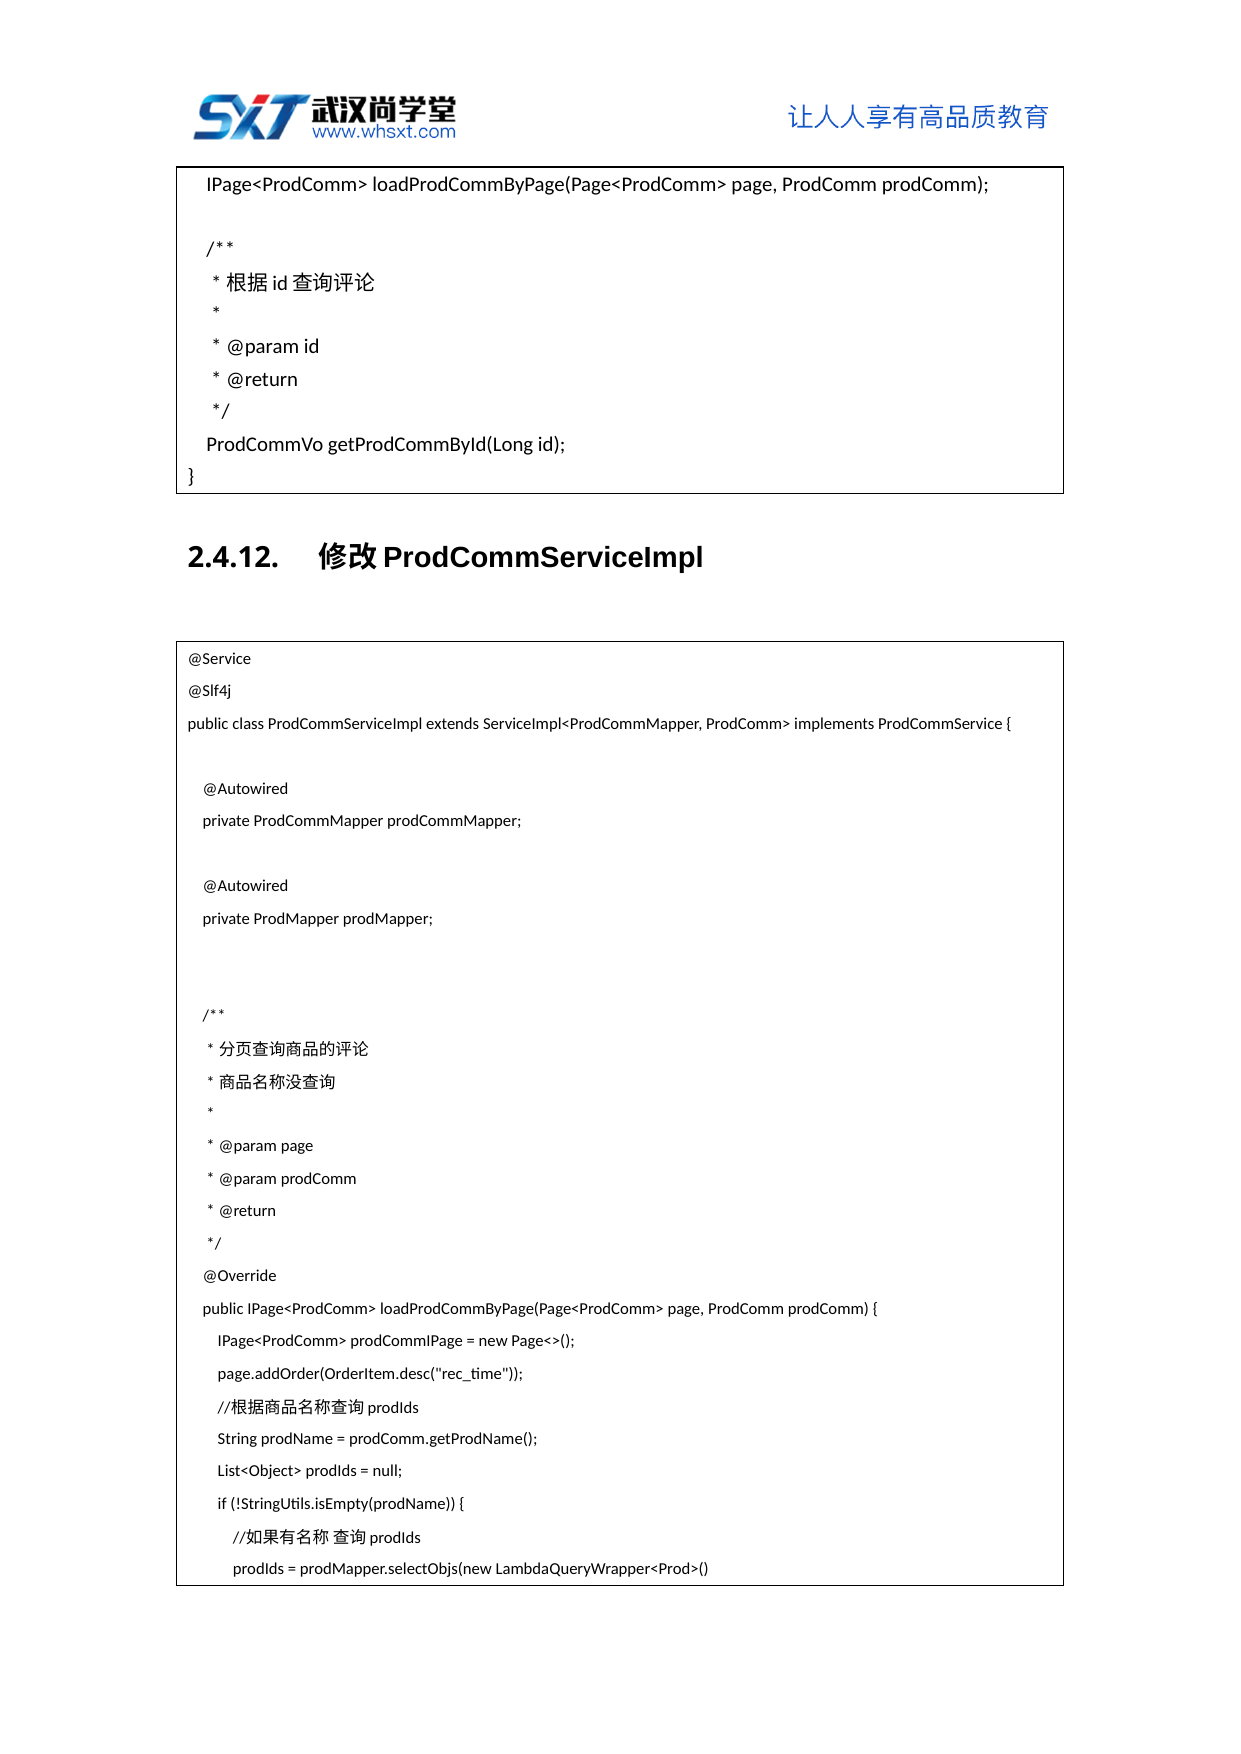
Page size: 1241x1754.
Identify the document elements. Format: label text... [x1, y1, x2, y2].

subtitle 修改ProdCommServiceImpl [187, 523, 1053, 588]
picture [187, 90, 1053, 157]
